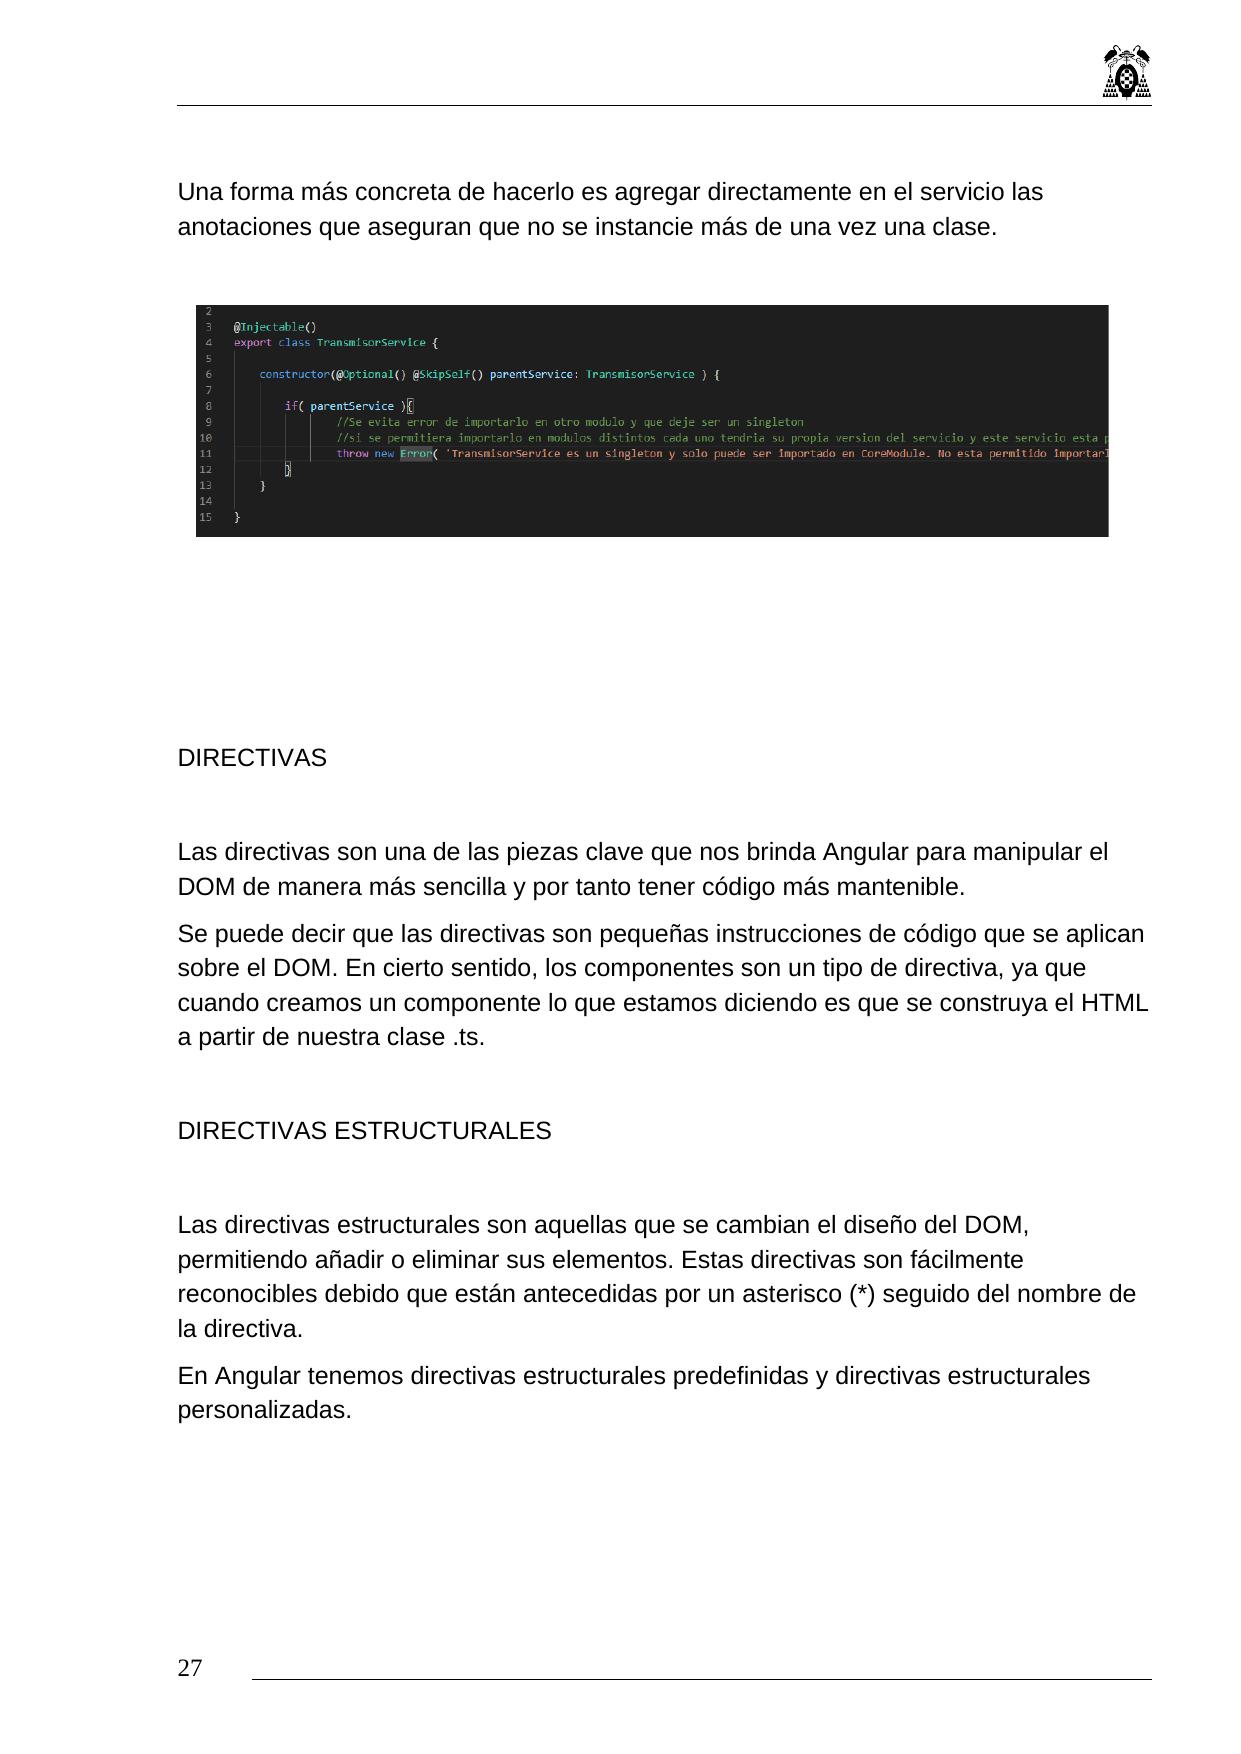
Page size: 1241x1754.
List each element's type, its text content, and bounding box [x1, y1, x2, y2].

text En Angular tenemos directivas estructurales predefinidas y directivas estructurales personalizadas. [177, 1361, 1152, 1424]
text Se puede decir que las directivas son pequeñas instrucciones de código que se aplican sobre el DOM. En cierto sentido, los componentes son un tipo de directiva, ya que cuando creamos un componente lo que estamos diciendo es que se construya el HTML a partir de nuestra clase .ts. [177, 919, 1152, 1051]
text Una forma más concreta de hacerlo es agregar directamente en el servicio las anotaciones que aseguran que no se instancie más de una vez una clase. [177, 177, 1152, 240]
picture [1102, 45, 1152, 102]
text DIRECTIVAS ESTRUCTURALES [177, 1116, 1152, 1145]
text Las directivas estructurales son aquellas que se cambian el diseño del DOM, permitiendo añadir o eliminar sus elementos. Estas directivas son fácilmente reconocibles debido que están antecedidas por un asterisco (*) seguido del nombre de la directiva. [177, 1210, 1152, 1342]
text DIRECTIVAS [177, 743, 1152, 772]
text Las directivas son una de las piezas clave que nos brinda Angular para manipular el DOM de manera más sencilla y por tanto tener código más mantenible. [177, 837, 1152, 901]
